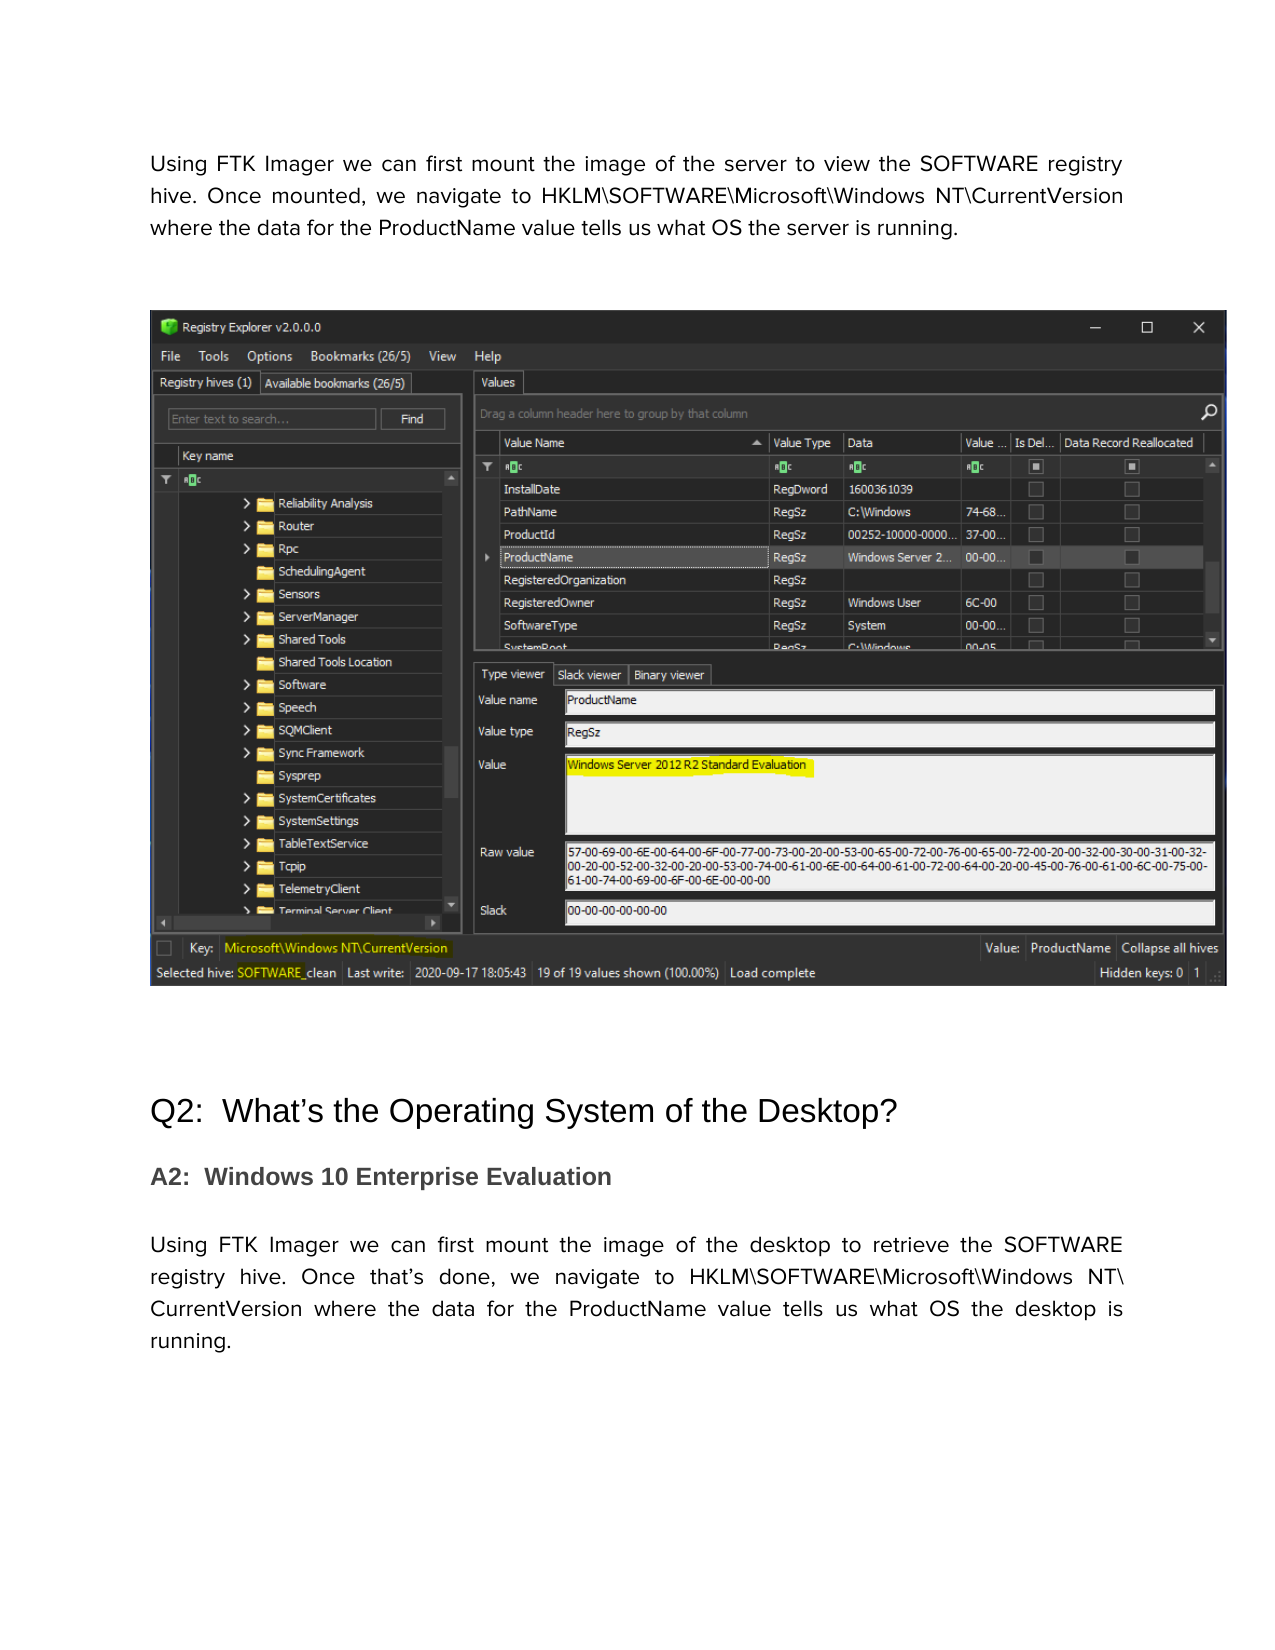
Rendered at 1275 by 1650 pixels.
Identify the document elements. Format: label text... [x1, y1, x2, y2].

text Using FTK Imager we can first mount the image of the desktop to retrieve the SOFTWARE registry hive. Once that’s done, we navigate to HKLM\SOFTWARE\Microsoft\Windows NT\CurrentVersion where the data for the ProductName value tells us what OS the desktop is running. [150, 1232, 1125, 1356]
text Using FTK Imager we can first mount the image of the server to view the SOFTWARE registry hive. Once mounted, we navigate to HKLM\SOFTWARE\Microsoft\Windows NT\CurrentVersion where the data for the ProductName value tells us what OS the server is running. [150, 150, 1125, 242]
picture [150, 310, 1227, 986]
subtitle A2: Windows 10 Enterprise Evaluation [150, 1162, 1125, 1191]
subtitle Q2: What’s the Operating System of the Desktop? [150, 1091, 1125, 1129]
